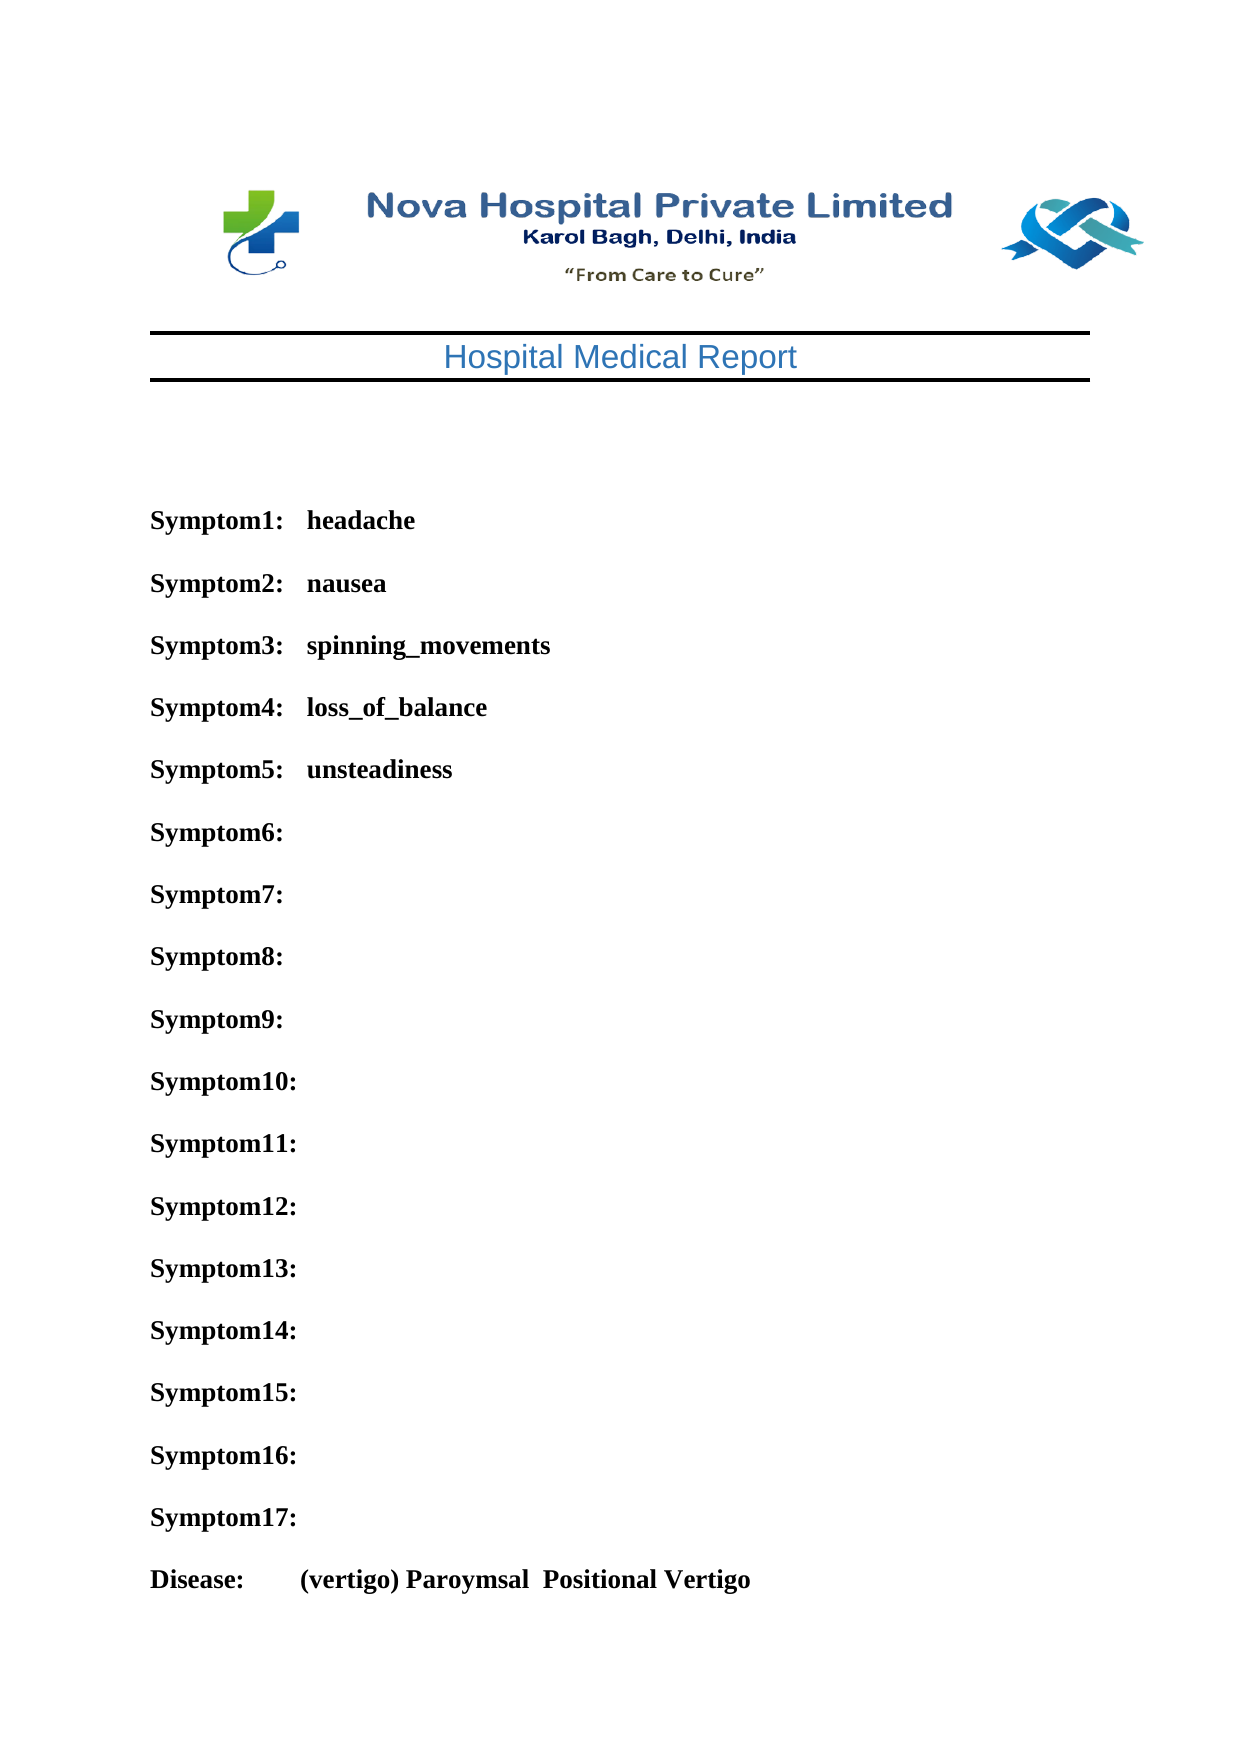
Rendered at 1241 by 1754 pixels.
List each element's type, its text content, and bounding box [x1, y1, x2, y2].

subtitle Hospital Medical Report [150, 335, 1090, 378]
text Symptom1: headache Symptom2: nausea Symptom3: spinning_movements Symptom4: loss_of_balance Symptom5: unsteadiness Symptom6: Symptom7: Symptom8: Symptom9: Symptom10: Symptom11: Symptom12: Symptom13: Symptom14: Symptom15: Symptom16: Symptom17: Disease: (vertigo) Paroymsal Positional Vertigo [150, 394, 1090, 1594]
picture [150, 150, 1166, 307]
